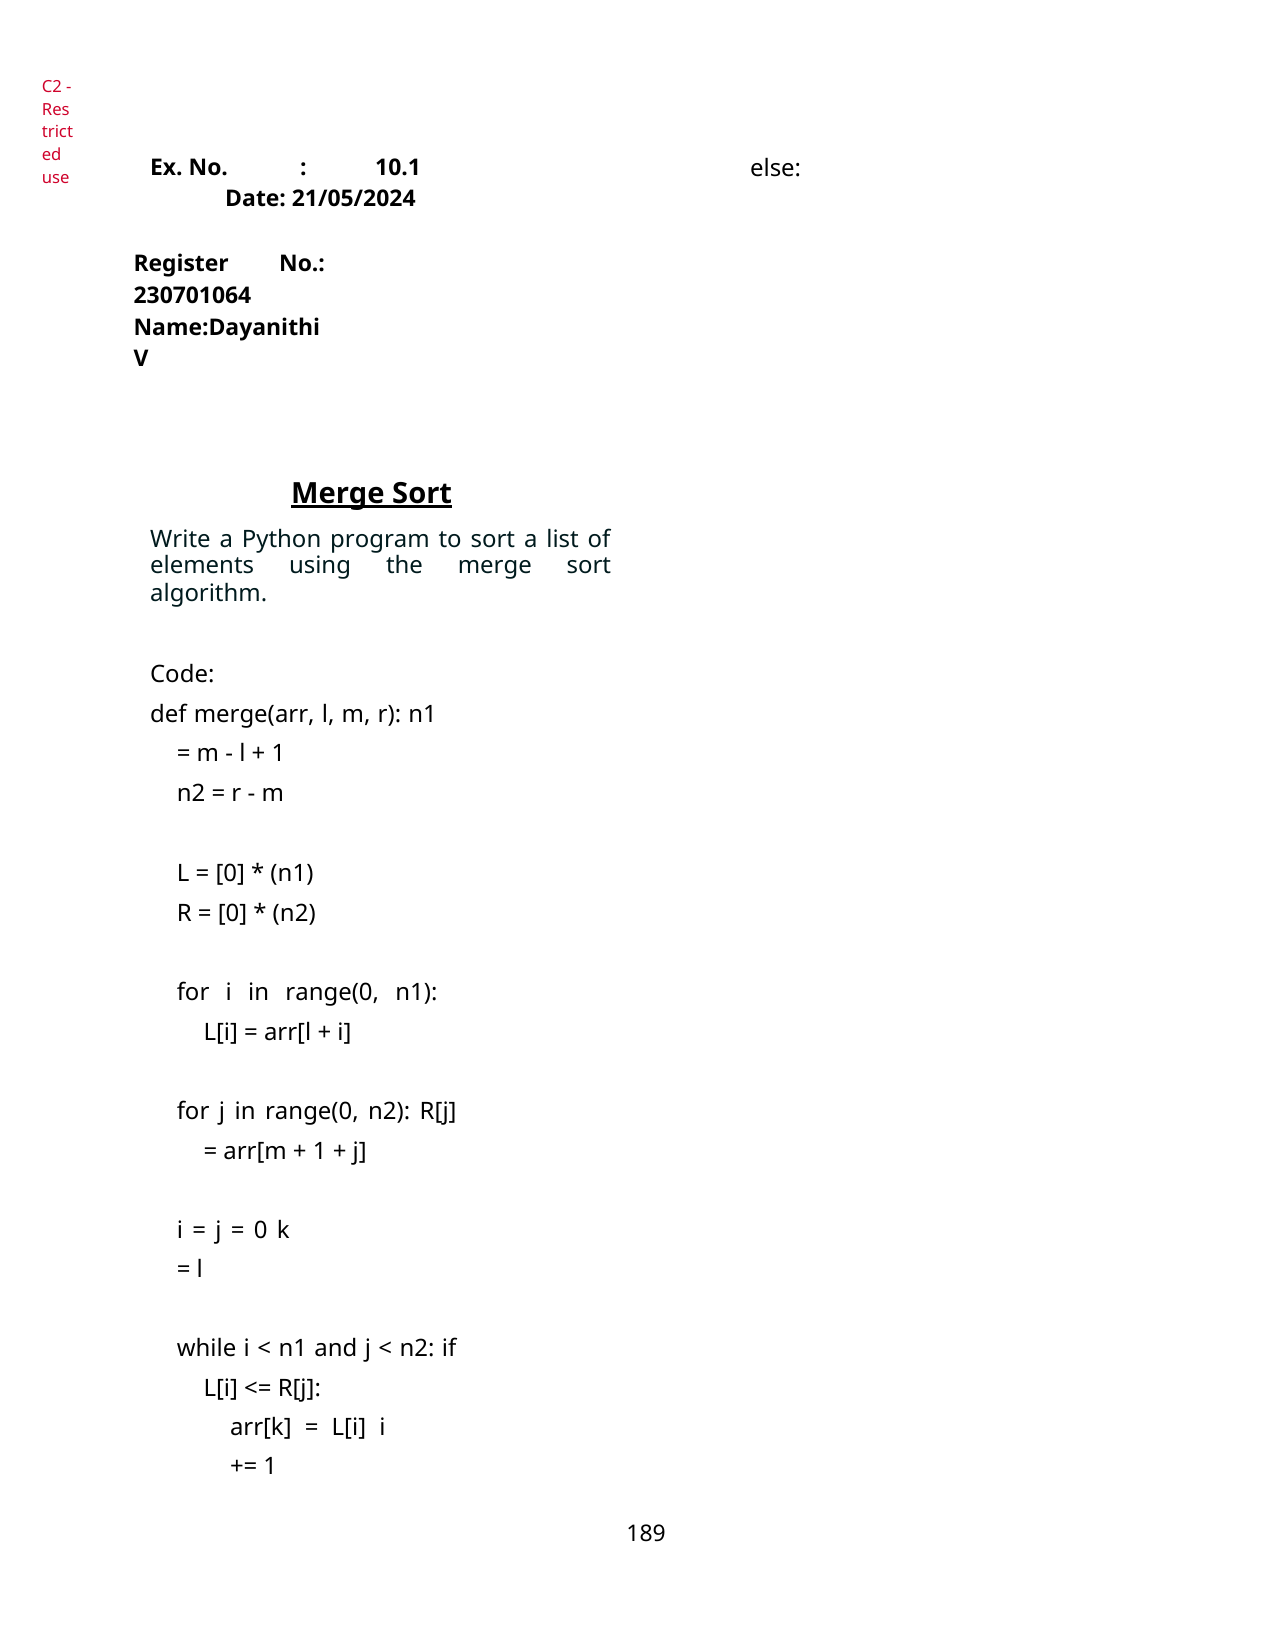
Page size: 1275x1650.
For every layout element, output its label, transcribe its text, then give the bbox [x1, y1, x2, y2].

text while i < n1 and j < n2: if L[i] <= R[j]: [177, 1331, 457, 1403]
text L = [0] * (n1) [177, 855, 611, 888]
text for j in range(0, n2): R[j] = arr[m + 1 + j] [177, 1094, 457, 1166]
text for i in range(0, n1): L[i] = arr[l + i] [177, 975, 437, 1047]
text Ex. No. : 10.1 [150, 151, 611, 182]
text def merge(arr, l, m, r): n1 = m - l + 1 [150, 696, 437, 768]
text Merge Sort [291, 472, 611, 512]
text arr[k] = L[i] i += 1 [230, 1410, 386, 1482]
text i = j = 0 k = l [177, 1213, 290, 1284]
text Register No.: 230701064 [133, 247, 325, 310]
text Code: [150, 656, 611, 689]
text Name:Dayanithi V [133, 310, 322, 373]
text else: [750, 151, 1158, 183]
text Write a Python program to sort a list of elements using the merge sort algorithm. [150, 525, 611, 608]
text R = [0] * (n2) [177, 895, 611, 928]
text Date: 21/05/2024 [225, 182, 611, 213]
text n2 = r - m [177, 776, 611, 808]
